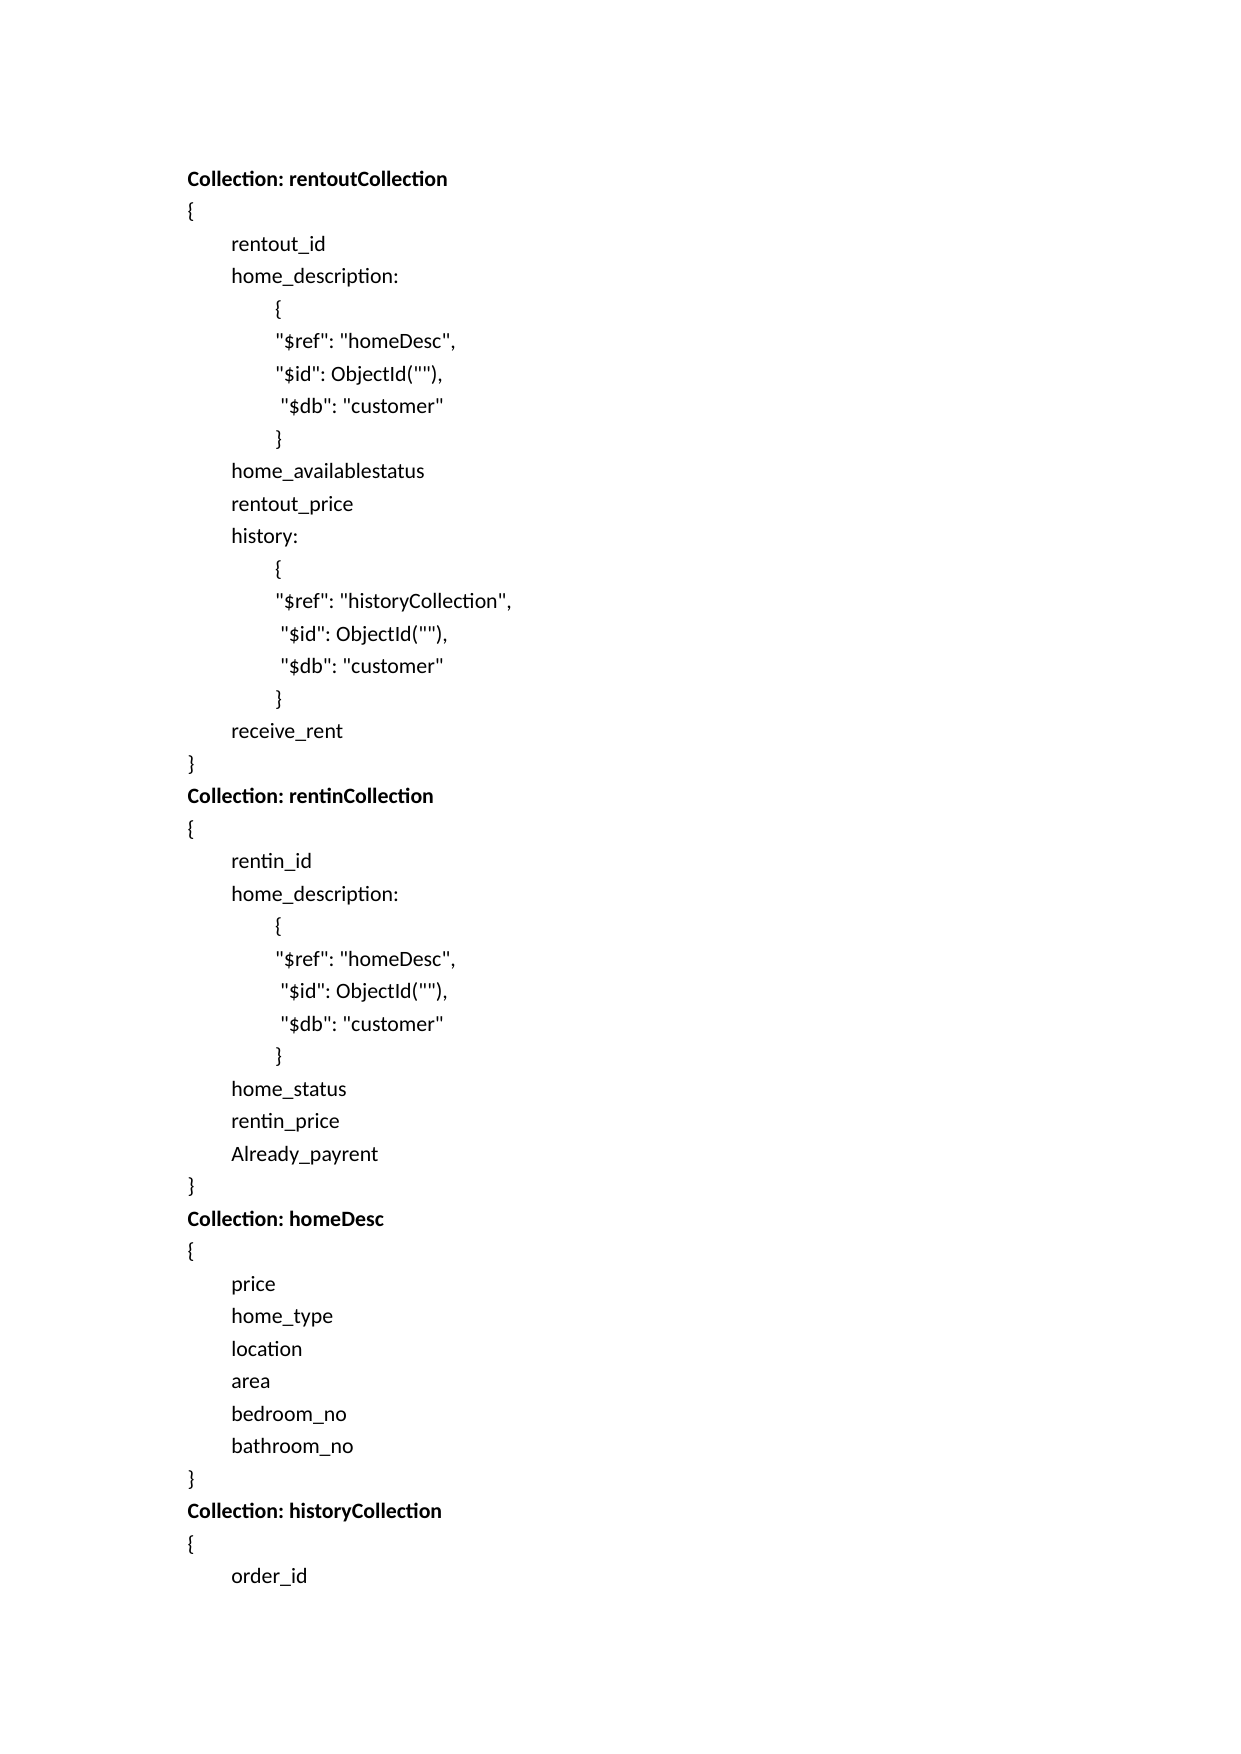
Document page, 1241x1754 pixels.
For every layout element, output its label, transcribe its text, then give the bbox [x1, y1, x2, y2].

text { [187, 194, 1053, 227]
text } [231, 422, 1053, 454]
text bathroom_no [187, 1429, 1053, 1462]
text } [187, 1169, 1053, 1202]
text rentin_id [187, 844, 1053, 877]
text Collection: homeDesc [187, 1202, 1053, 1234]
text { [187, 812, 1053, 844]
text order_id [187, 1559, 1053, 1592]
text home_status [187, 1072, 1053, 1104]
text { [187, 1234, 1053, 1267]
text Collection: historyCollection [187, 1494, 1053, 1527]
text "$id": ObjectId(""), [231, 357, 1053, 389]
text "$ref": "homeDesc", [231, 324, 1053, 357]
text price [187, 1267, 1053, 1299]
text Collection: rentoutCollection [187, 162, 1053, 194]
text { [231, 552, 1053, 584]
text receive_rent [187, 714, 1053, 747]
text "$id": ObjectId(""), [231, 974, 1053, 1007]
text home_description: [187, 877, 1053, 909]
text "$db": "customer" [231, 1007, 1053, 1039]
text { [231, 909, 1053, 942]
text rentout_price [187, 487, 1053, 519]
text } [231, 682, 1053, 714]
text location [187, 1332, 1053, 1364]
text area [187, 1364, 1053, 1397]
text "$id": ObjectId(""), [231, 617, 1053, 649]
text Already_payrent [187, 1137, 1053, 1169]
text history: [187, 519, 1053, 552]
text home_type [187, 1299, 1053, 1332]
text bedroom_no [187, 1397, 1053, 1429]
text "$ref": "historyCollection", [231, 584, 1053, 617]
text } [187, 1462, 1053, 1494]
text "$db": "customer" [231, 649, 1053, 682]
text Collection: rentinCollection [187, 779, 1053, 812]
text { [187, 1527, 1053, 1559]
text } [231, 1039, 1053, 1072]
text { [231, 292, 1053, 324]
text "$db": "customer" [231, 389, 1053, 422]
text home_availablestatus [187, 454, 1053, 487]
text home_description: [187, 259, 1053, 292]
text "$ref": "homeDesc", [231, 942, 1053, 974]
text rentin_price [187, 1104, 1053, 1137]
text } [187, 747, 1053, 779]
text rentout_id [187, 227, 1053, 259]
